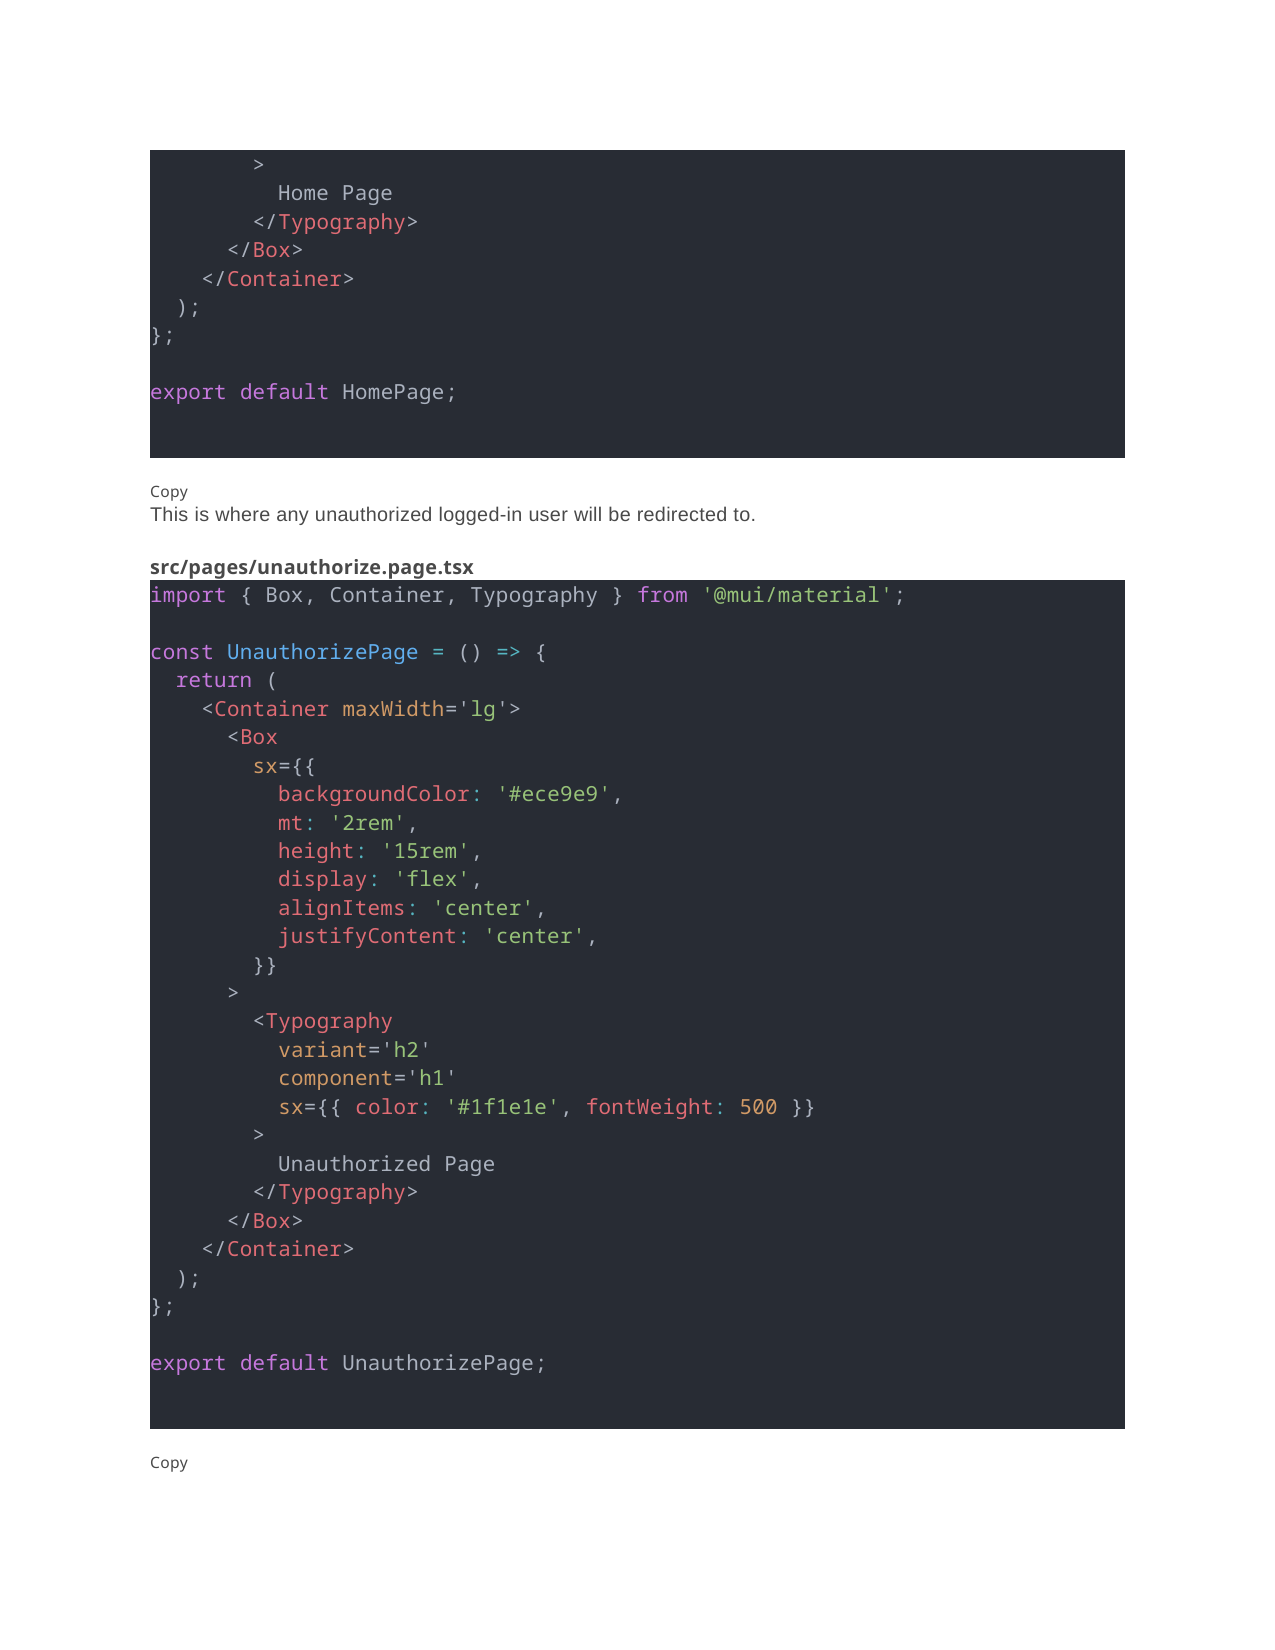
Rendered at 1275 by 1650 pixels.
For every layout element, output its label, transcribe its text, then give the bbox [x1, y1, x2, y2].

text <Typography [150, 1007, 1125, 1035]
text display: 'flex', [150, 864, 1125, 893]
text src/pages/unauthorize.page.tsx [150, 553, 1125, 580]
text }; [150, 321, 1125, 349]
text export default HomePage; [150, 377, 1125, 406]
text sx={{ color: '#1f1e1e', fontWeight: 500 }} [150, 1092, 1125, 1120]
text > [150, 1120, 1125, 1149]
text component='h1' [150, 1063, 1125, 1092]
text Copy [150, 1452, 1125, 1473]
text sx={{ [150, 751, 1125, 779]
text </Container> [150, 1234, 1125, 1263]
text alignItems: 'center', [150, 893, 1125, 921]
text export default UnauthorizePage; [150, 1348, 1125, 1376]
text Home Page [150, 178, 1125, 207]
text This is where any unauthorized logged-in user will be redirected to. [150, 502, 1125, 525]
text ); [150, 1263, 1125, 1291]
text </Typography> [150, 207, 1125, 235]
text <Container maxWidth='lg'> [150, 694, 1125, 722]
text <Box [150, 722, 1125, 751]
text ); [150, 292, 1125, 321]
text </Box> [150, 1206, 1125, 1234]
text }; [150, 1291, 1125, 1319]
text variant='h2' [150, 1035, 1125, 1063]
text import { Box, Container, Typography } from '@mui/material'; [150, 580, 1125, 608]
text const UnauthorizePage = () => { [150, 637, 1125, 665]
text return ( [150, 665, 1125, 694]
text height: '15rem', [150, 836, 1125, 864]
text mt: '2rem', [150, 808, 1125, 836]
text </Container> [150, 264, 1125, 292]
text justifyContent: 'center', [150, 921, 1125, 950]
text Copy [150, 481, 1125, 502]
text </Box> [150, 235, 1125, 264]
text > [150, 150, 1125, 178]
text backgroundColor: '#ece9e9', [150, 779, 1125, 808]
text Unauthorized Page [150, 1149, 1125, 1177]
text > [150, 978, 1125, 1007]
text }} [150, 950, 1125, 978]
text </Typography> [150, 1177, 1125, 1206]
